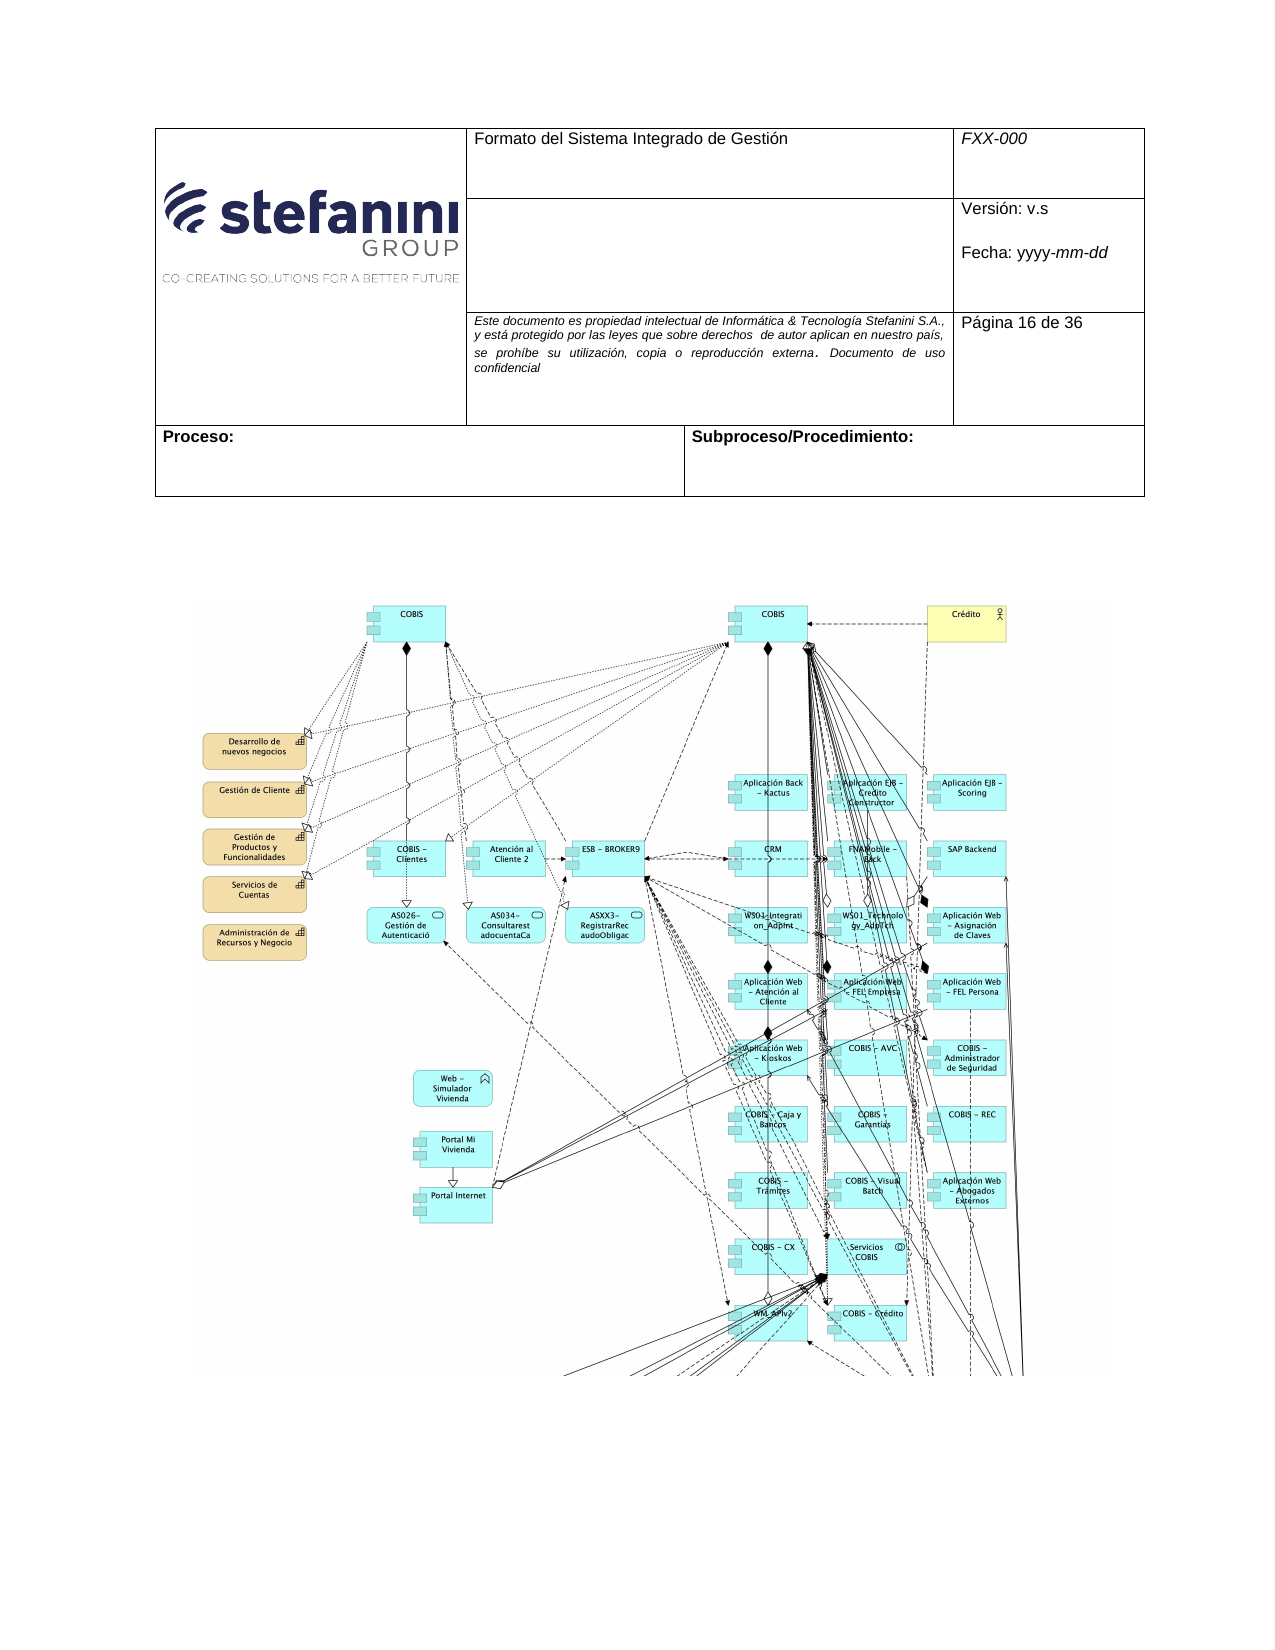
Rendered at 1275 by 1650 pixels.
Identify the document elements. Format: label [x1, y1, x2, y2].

picture [162, 182, 460, 286]
picture [196, 599, 1115, 1376]
